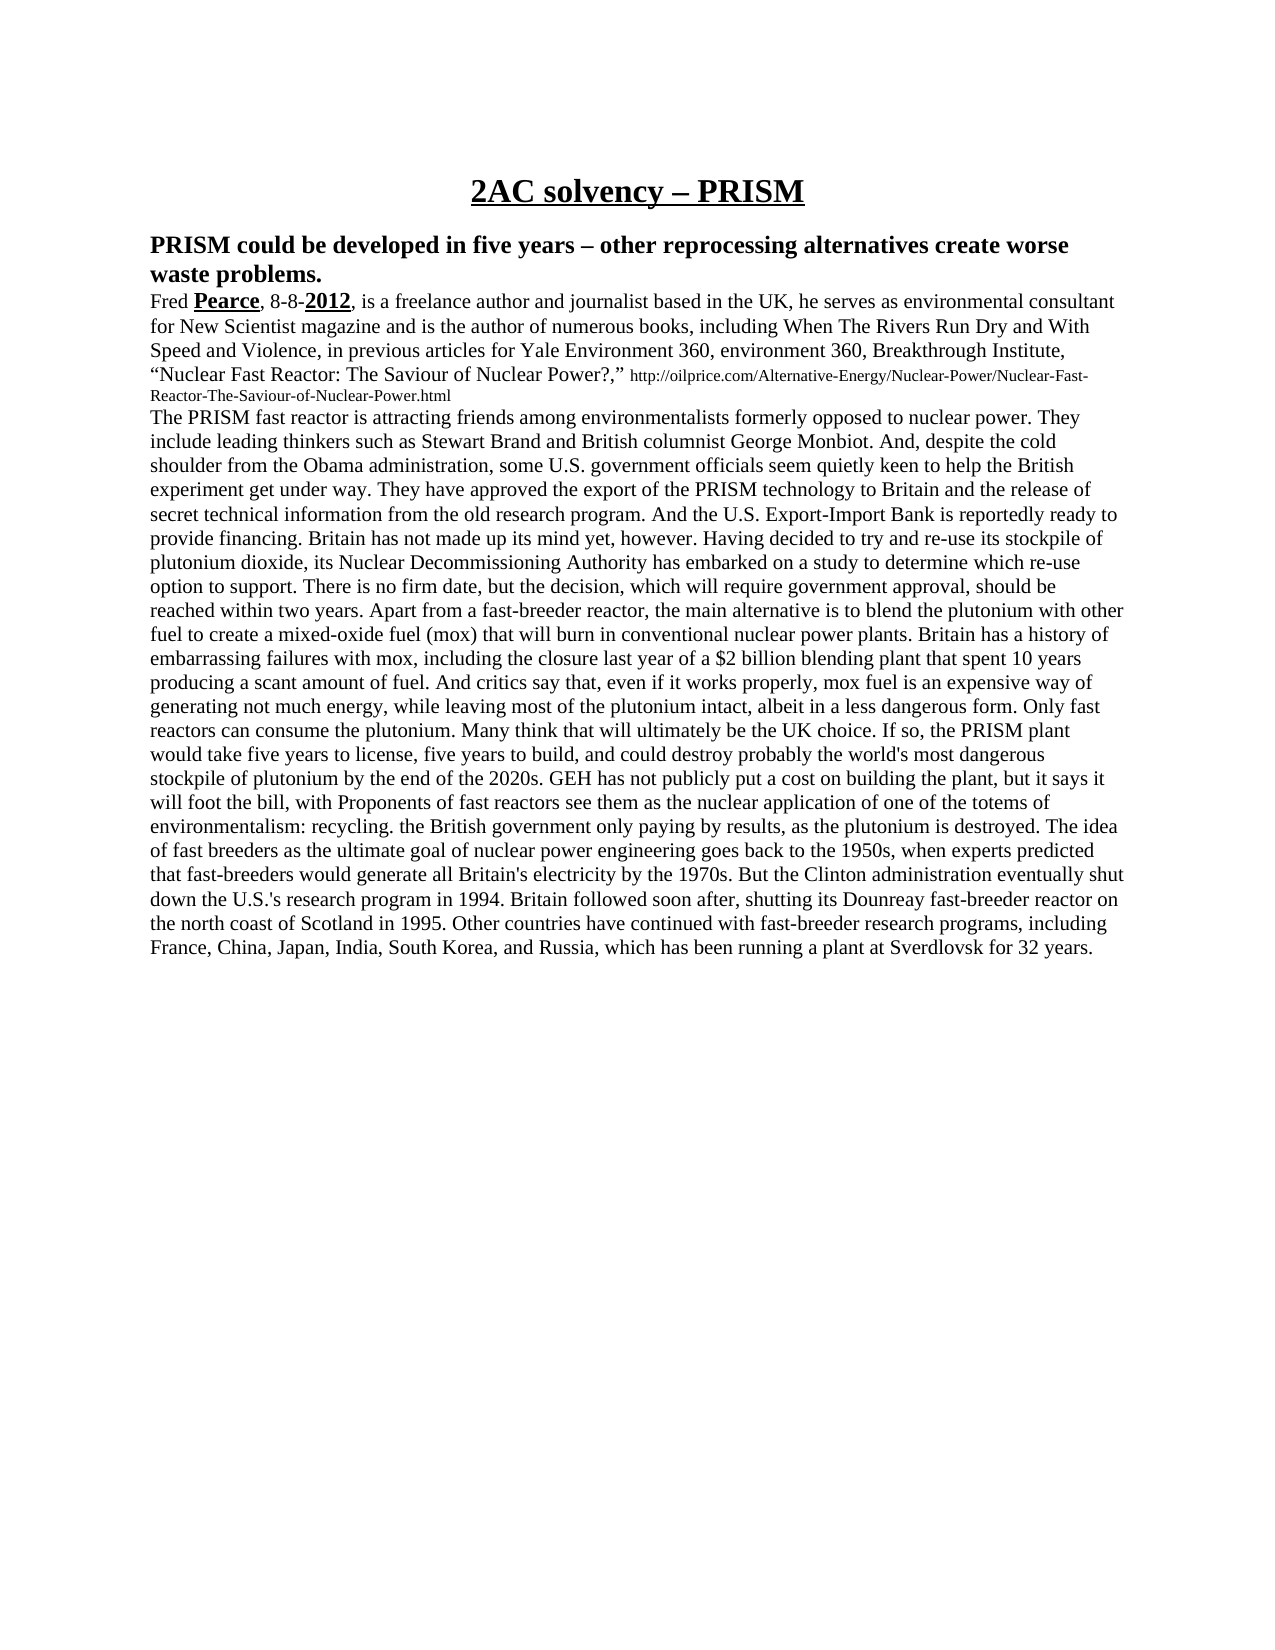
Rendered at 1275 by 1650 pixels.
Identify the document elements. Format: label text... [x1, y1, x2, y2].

text The PRISM fast reactor is attracting friends among environmentalists formerly opposed to nuclear power. They include leading thinkers such as Stewart Brand and British columnist George Monbiot. And, despite the cold shoulder from the Obama administration, some U.S. government officials seem quietly keen to help the British experiment get under way. They have approved the export of the PRISM technology to Britain and the release of secret technical information from the old research program. And the U.S. Export-Import Bank is reportedly ready to provide financing. Britain has not made up its mind yet, however. Having decided to try and re-use its stockpile of plutonium dioxide, its Nuclear Decommissioning Authority has embarked on a study to determine which re-use option to support. There is no firm date, but the decision, which will require government approval, should be reached within two years. Apart from a fast-breeder reactor, the main alternative is to blend the plutonium with other fuel to create a mixed-oxide fuel (mox) that will burn in conventional nuclear power plants. Britain has a history of embarrassing failures with mox, including the closure last year of a $2 billion blending plant that spent 10 years producing a scant amount of fuel. And critics say that, even if it works properly, mox fuel is an expensive way of generating not much energy, while leaving most of the plutonium intact, albeit in a less dangerous form. Only fast reactors can consume the plutonium. Many think that will ultimately be the UK choice. If so, the PRISM plant would take five years to license, five years to build, and could destroy probably the world's most dangerous stockpile of plutonium by the end of the 2020s. GEH has not publicly put a cost on building the plant, but it says it will foot the bill, with Proponents of fast reactors see them as the nuclear application of one of the totems of environmentalism: recycling. the British government only paying by results, as the plutonium is destroyed. The idea of fast breeders as the ultimate goal of nuclear power engineering goes back to the 1950s, when experts predicted that fast-breeders would generate all Britain's electricity by the 1970s. But the Clinton administration eventually shut down the U.S.'s research program in 1994. Britain followed soon after, shutting its Dounreay fast-breeder reactor on the north coast of Scotland in 1995. Other countries have continued with fast-breeder research programs, including France, China, Japan, India, South Korea, and Russia, which has been running a plant at Sverdlovsk for 32 years. [150, 405, 1125, 959]
text Fred Pearce, 8-8-2012, is a freelance author and journalist based in the UK, he serves as environmental consultant for New Scientist magazine and is the author of numerous books, including When The Rivers Run Dry and With Speed and Violence, in previous articles for Yale Environment 360, environment 360, Breakthrough Institute, “Nuclear Fast Reactor: The Saviour of Nuclear Power?,” http://oilprice.com/Alternative-Energy/Nuclear-Power/Nuclear-Fast-Reactor-The-Saviour-of-Nuclear-Power.html [150, 287, 1125, 405]
subtitle 2AC solvency – PRISM [150, 171, 1125, 209]
subtitle PRISM could be developed in five years – other reprocessing alternatives create worse waste problems. [150, 230, 1125, 287]
